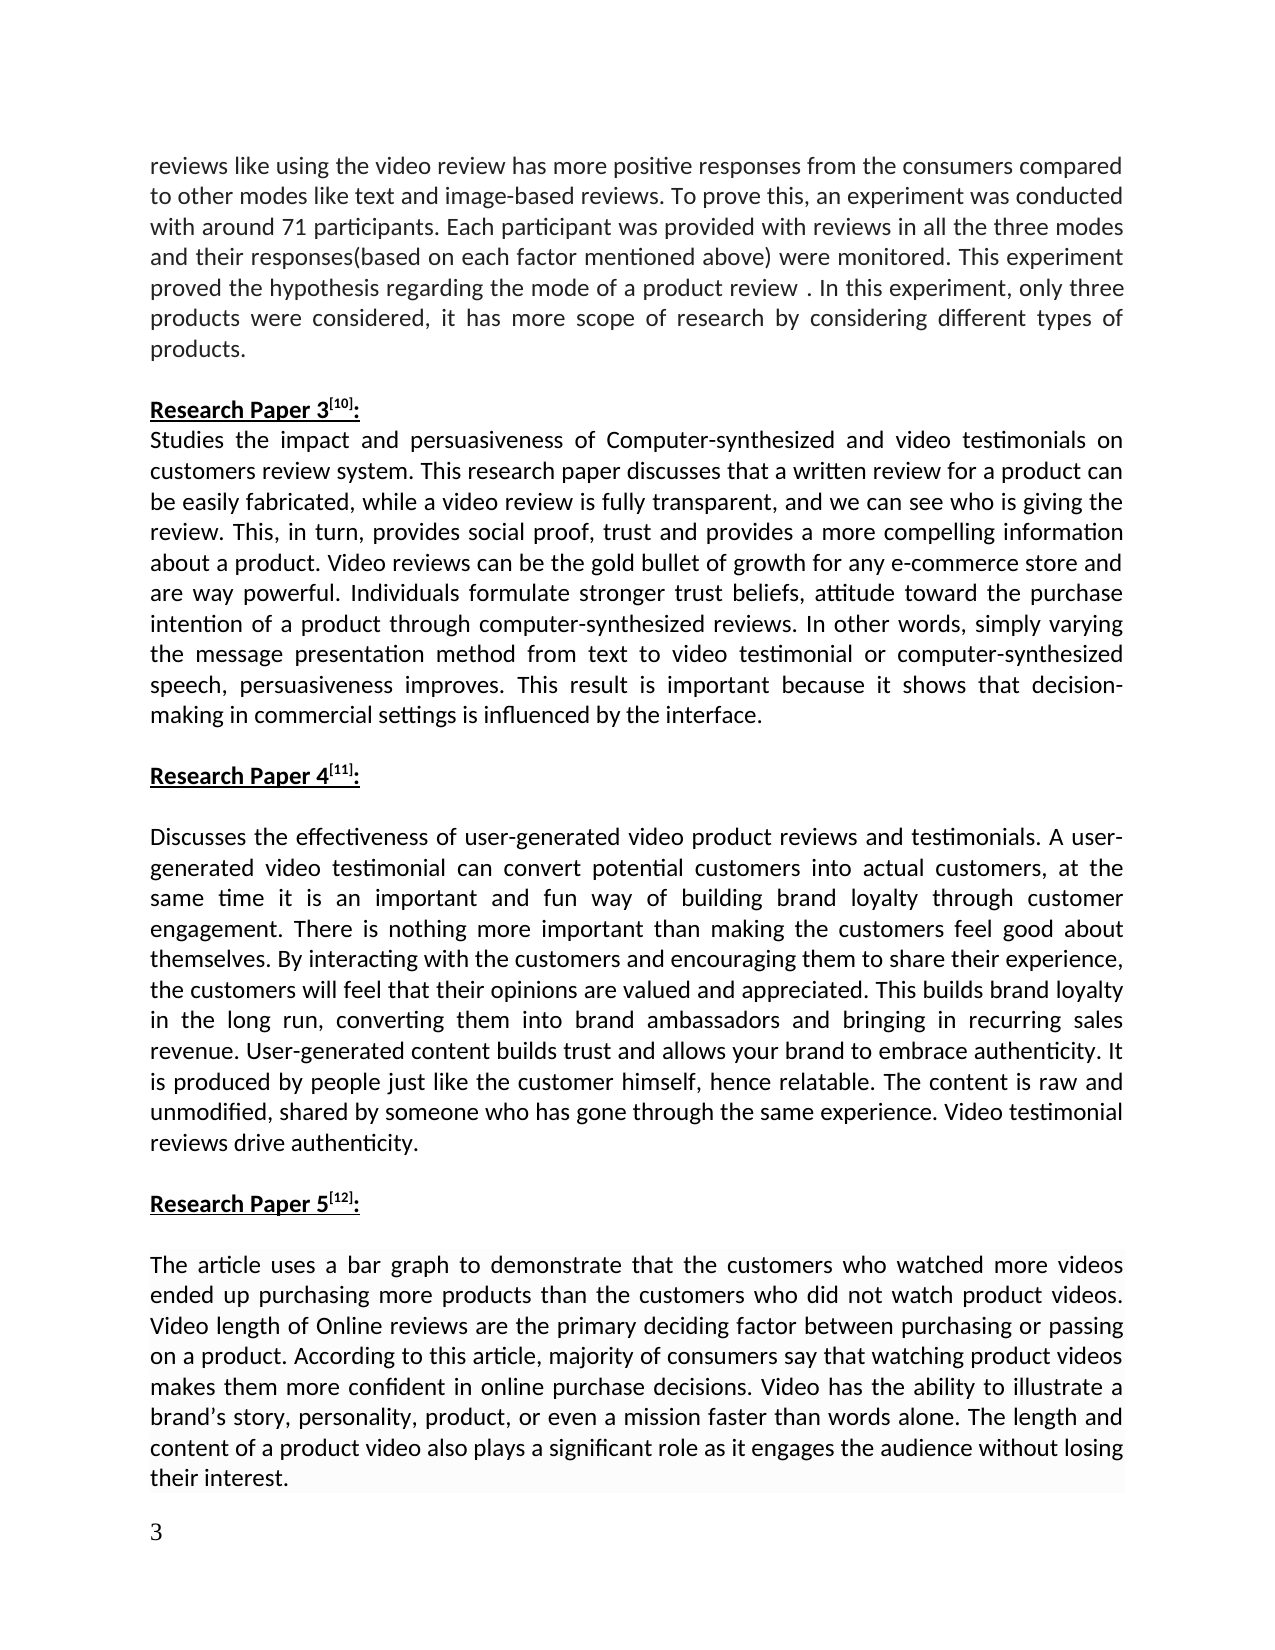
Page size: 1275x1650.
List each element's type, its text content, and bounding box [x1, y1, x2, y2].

text Studies the impact and persuasiveness of Computer-synthesized and video testimonials on customers review system. This research paper discusses that a written review for a product can be easily fabricated, while a video review is fully transparent, and we can see who is giving the review. This, in turn, provides social proof, trust and provides a more compelling information about a product. Video reviews can be the gold bullet of growth for any e-commerce store and are way powerful. Individuals formulate stronger trust beliefs, attitude toward the purchase intention of a product through computer-synthesized reviews. In other words, simply varying the message presentation method from text to video testimonial or computer-synthesized speech, persuasiveness improves. This result is important because it shows that decision-making in commercial settings is influenced by the interface. [150, 425, 1125, 730]
text Discusses the effectiveness of user-generated video product reviews and testimonials. A user-generated video testimonial can convert potential customers into actual customers, at the same time it is an important and fun way of building brand loyalty through customer engagement. There is nothing more important than making the customers feel good about themselves. By interacting with the customers and encouraging them to share their experience, the customers will feel that their opinions are valued and appreciated. This builds brand loyalty in the long run, converting them into brand ambassadors and bringing in recurring sales revenue. User-generated content builds trust and allows your brand to embrace authenticity. It is produced by people just like the customer himself, hence relatable. The content is raw and unmodified, shared by someone who has gone through the same experience. Video testimonial reviews drive authenticity. [150, 821, 1125, 1157]
text Research Paper 4[11]: [150, 760, 1125, 791]
text Research Paper 5[12]: [150, 1188, 1125, 1218]
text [150, 150, 1125, 364]
subtitle The article uses a bar graph to demonstrate that the customers who watched more videos ended up purchasing more products than the customers who did not watch product videos. Video length of Online reviews are the primary deciding factor between purchasing or passing on a product. According to this article, majority of consumers say that watching product videos makes them more confident in online purchase decisions. Video has the ability to illustrate a brand’s story, personality, product, or even a mission faster than words alone. The length and content of a product video also plays a significant role as it engages the audience without losing their interest. [150, 1249, 1125, 1493]
text Research Paper 3[10]: [150, 394, 1125, 425]
